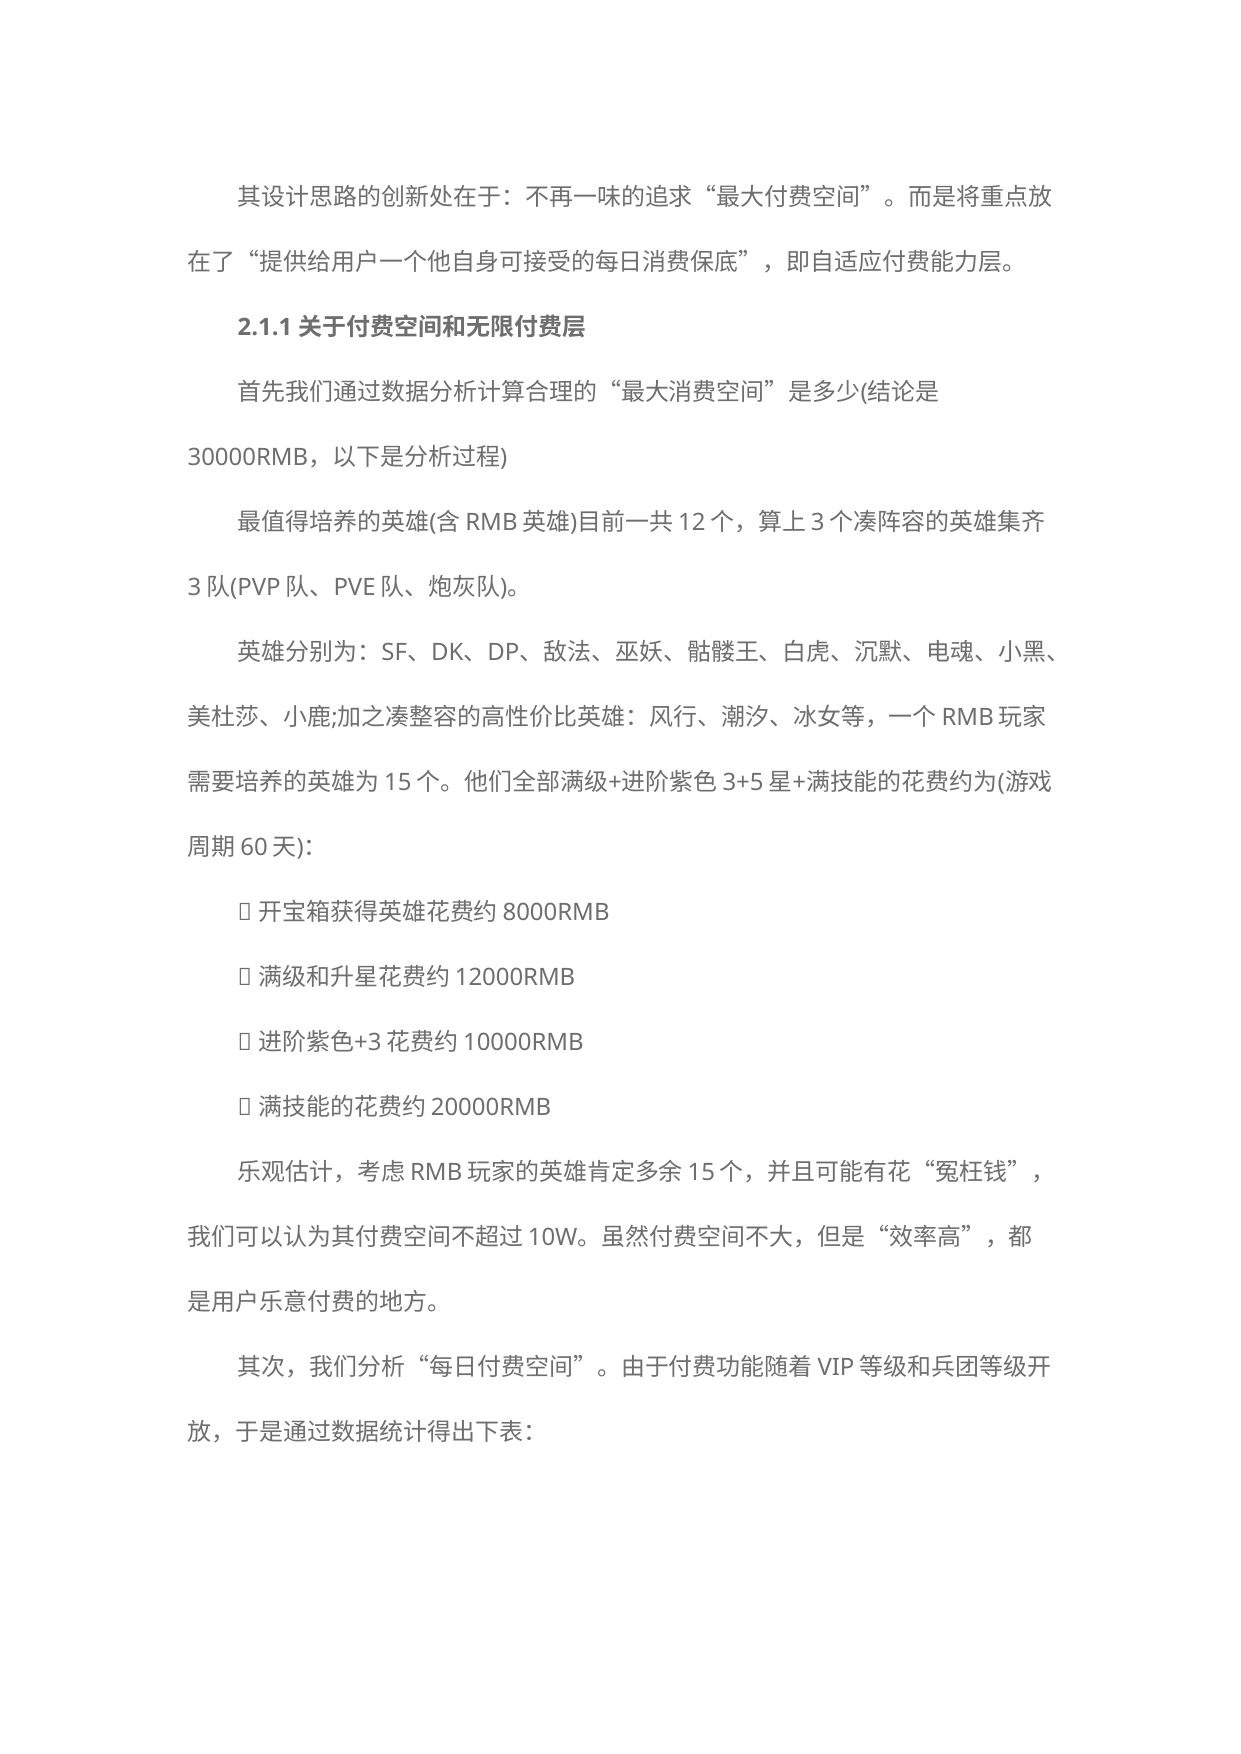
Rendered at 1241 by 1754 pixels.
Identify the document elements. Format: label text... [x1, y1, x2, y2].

text 最值得培养的英雄(含RMB英雄)目前一共12个，算上3个凑阵容的英雄集齐3队(PVP队、PVE队、炮灰队)。 [187, 487, 1053, 617]
text 英雄分别为：SF、DK、DP、敌法、巫妖、骷髅王、白虎、沉默、电魂、小黑、美杜莎、小鹿;加之凑整容的高性价比英雄：风行、潮汐、冰女等，一个RMB玩家需要培养的英雄为15个。他们全部满级+进阶紫色3+5星+满技能的花费约为(游戏周期60天)： [187, 617, 1053, 877]
text 首先我们通过数据分析计算合理的“最大消费空间”是多少(结论是30000RMB，以下是分析过程) [187, 357, 1053, 487]
text 其次，我们分析“每日付费空间”。由于付费功能随着VIP等级和兵团等级开放，于是通过数据统计得出下表： [187, 1332, 1053, 1462]
text  满技能的花费约20000RMB [187, 1072, 1053, 1137]
text 其设计思路的创新处在于：不再一味的追求“最大付费空间”。而是将重点放在了“提供给用户一个他自身可接受的每日消费保底”，即自适应付费能力层。 [187, 162, 1053, 292]
text 2.1.1 关于付费空间和无限付费层 [187, 292, 1053, 357]
text 乐观估计，考虑RMB玩家的英雄肯定多余15个，并且可能有花“冤枉钱”，我们可以认为其付费空间不超过10W。虽然付费空间不大，但是“效率高”，都是用户乐意付费的地方。 [187, 1137, 1053, 1332]
text  满级和升星花费约12000RMB [187, 942, 1053, 1007]
text  开宝箱获得英雄花费约8000RMB [187, 877, 1053, 942]
text  进阶紫色+3花费约10000RMB [187, 1007, 1053, 1072]
